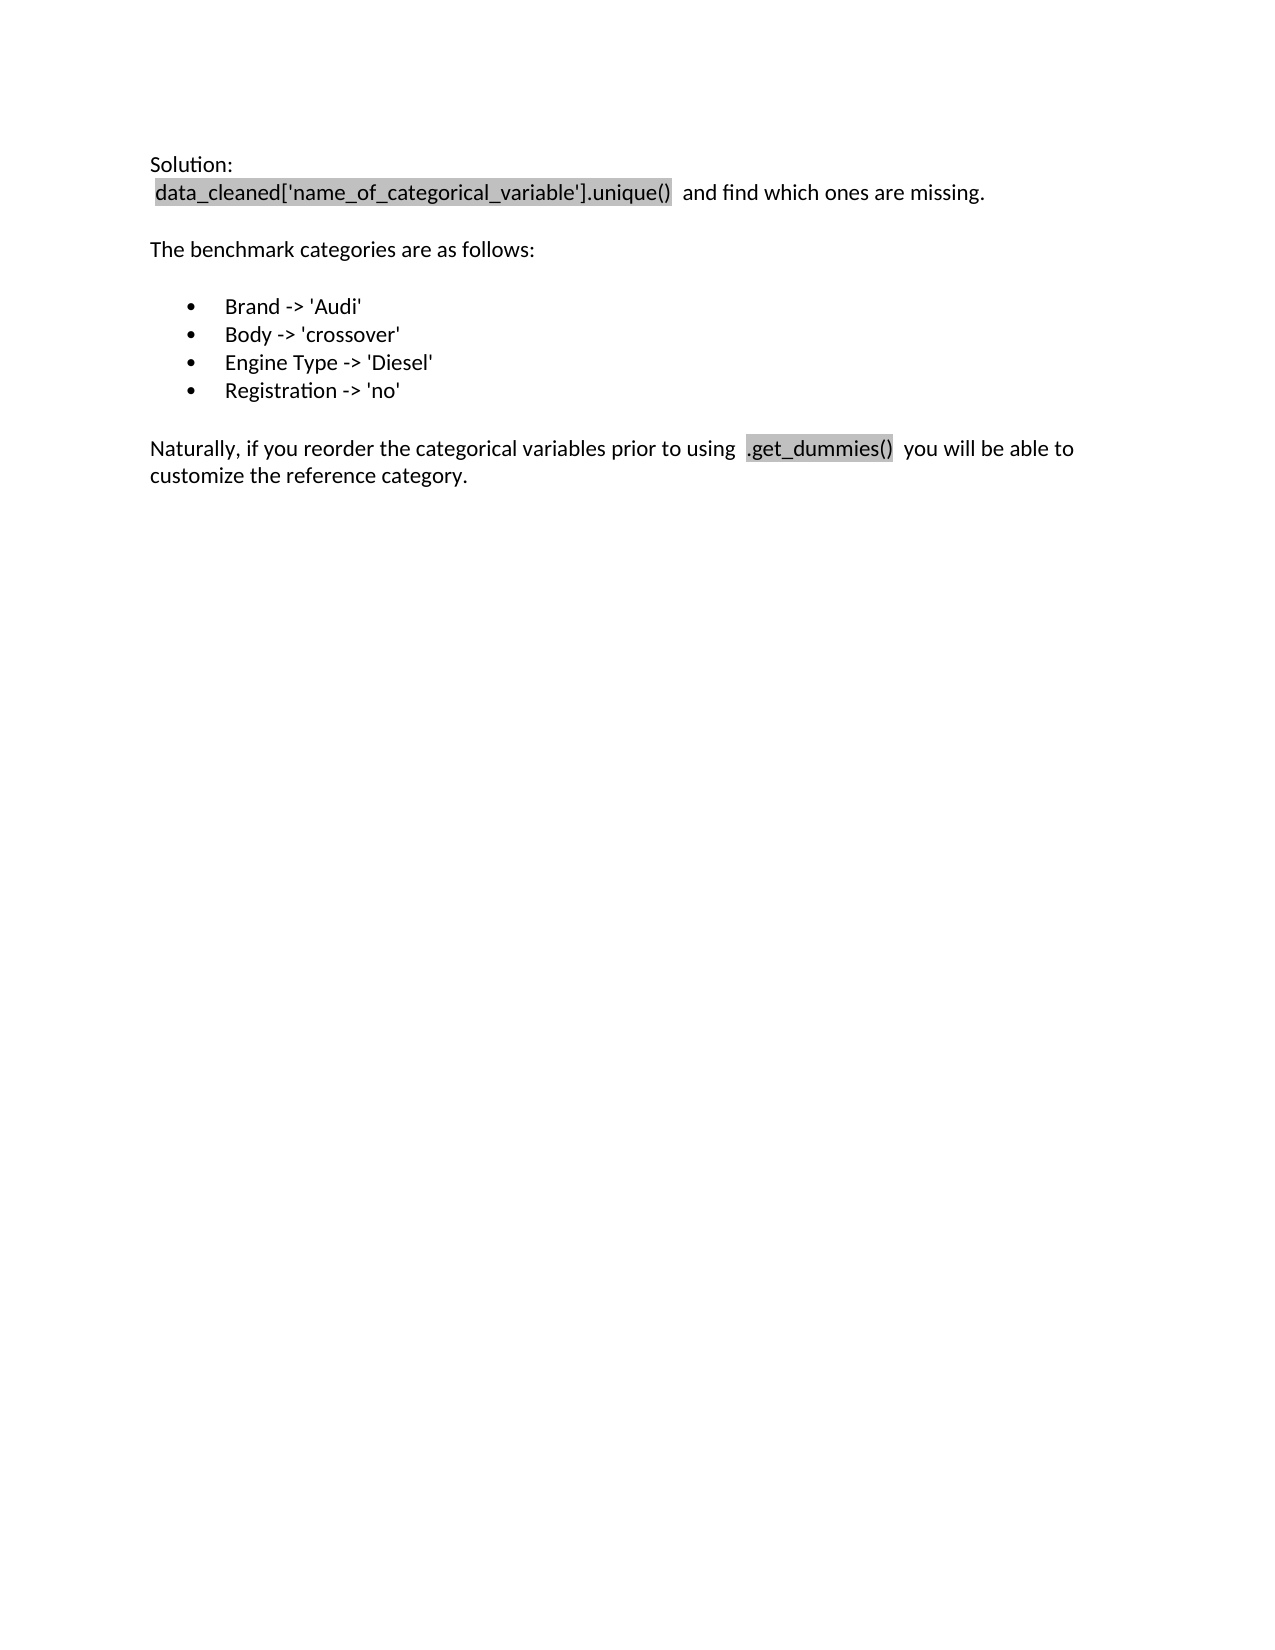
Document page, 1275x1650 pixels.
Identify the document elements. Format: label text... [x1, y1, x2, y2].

list Registration -> 'no' [187, 376, 1125, 404]
text Naturally, if you reorder the categorical variables prior to using .get_dummies() you will be able to customize the reference category. [150, 434, 1125, 490]
list Body -> 'crossover' [187, 320, 1125, 348]
text Solution: data_cleaned['name_of_categorical_variable'].unique() and find which ones are missing. [150, 150, 1125, 206]
text The benchmark categories are as follows: [150, 235, 1125, 263]
list Engine Type -> 'Diesel' [187, 348, 1125, 376]
list Brand -> 'Audi' [187, 292, 1125, 320]
